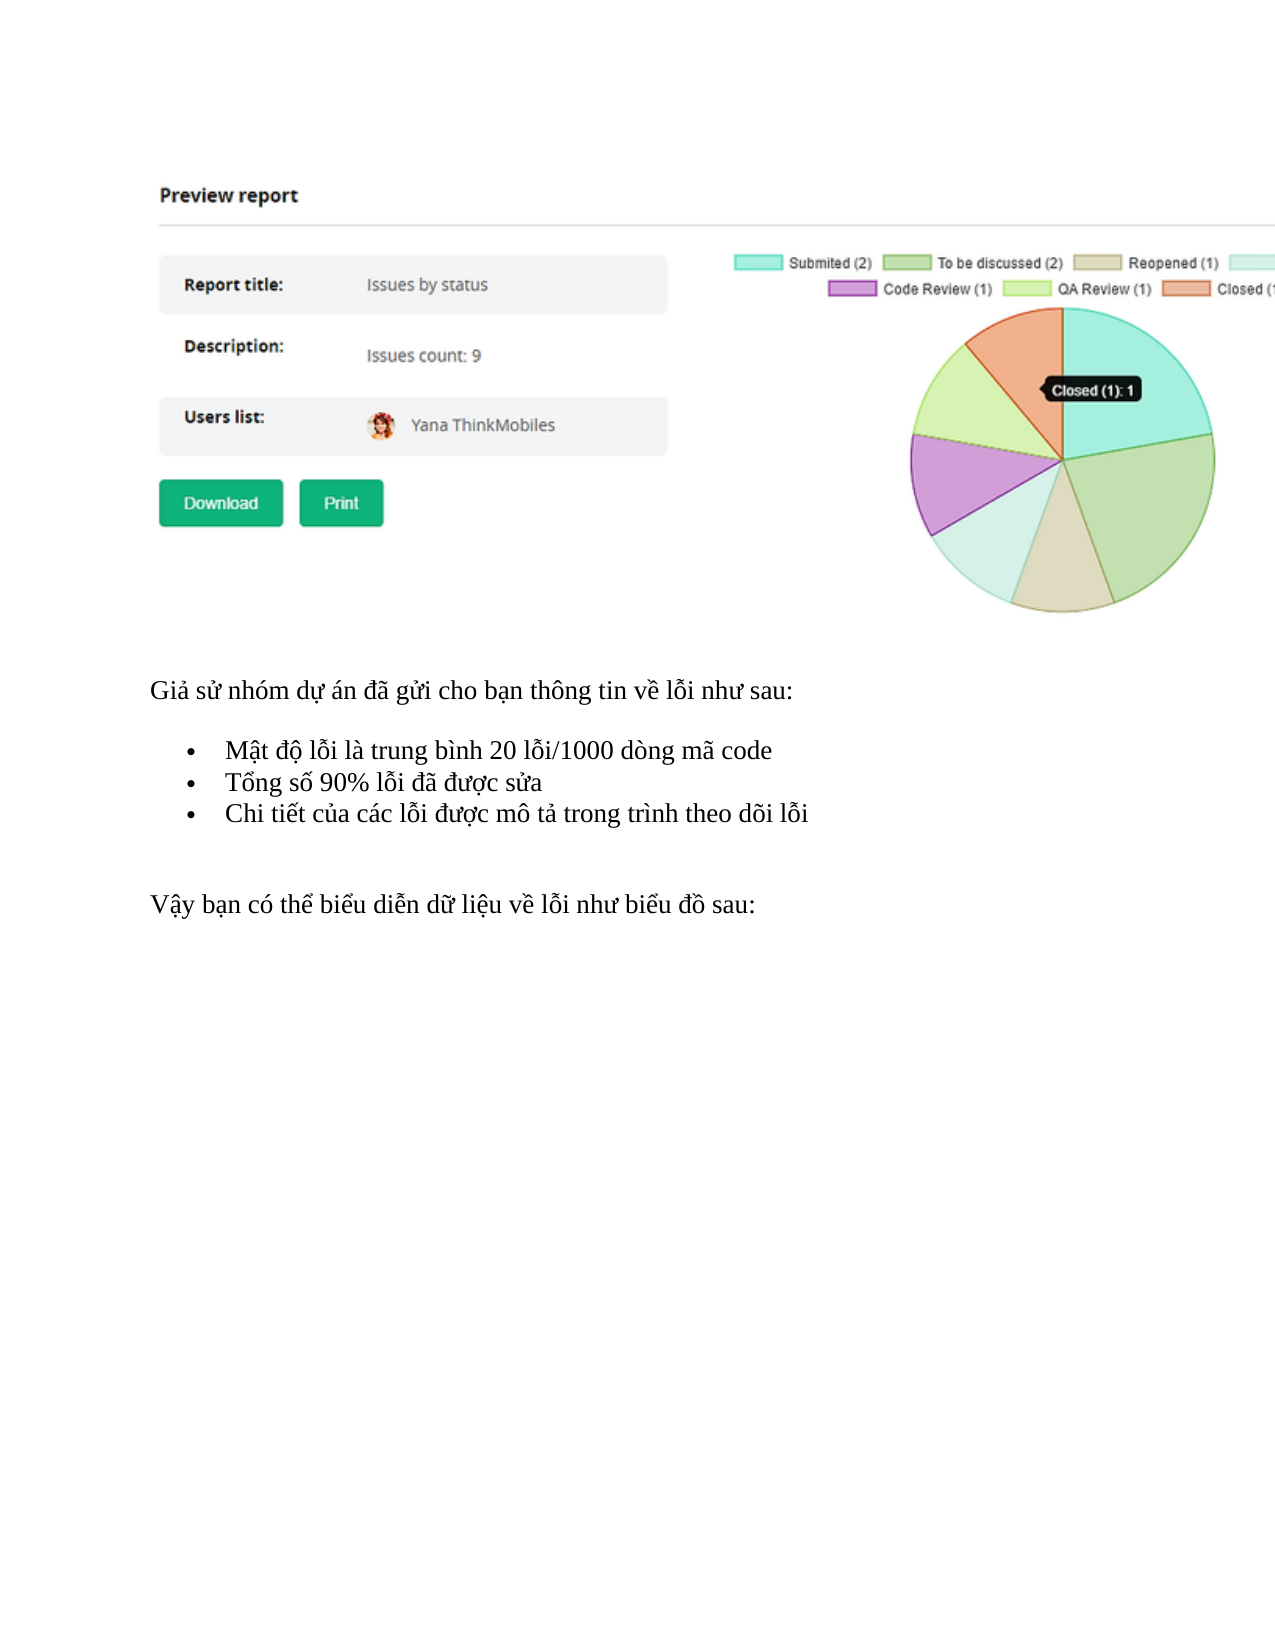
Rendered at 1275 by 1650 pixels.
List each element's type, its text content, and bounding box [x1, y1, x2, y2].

list Chi tiết của các lỗi được mô tả trong trình theo dõi lỗi [187, 797, 1125, 828]
list Mật độ lỗi là trung bình 20 lỗi/1000 dòng mã code [187, 734, 1125, 766]
picture [150, 181, 1275, 622]
list Tổng số 90% lỗi đã được sửa [187, 766, 1125, 797]
text Giả sử nhóm dự án đã gửi cho bạn thông tin về lỗi như sau: [150, 643, 1125, 705]
text Vậy bạn có thể biểu diễn dữ liệu về lỗi như biểu đồ sau: [150, 857, 1125, 919]
